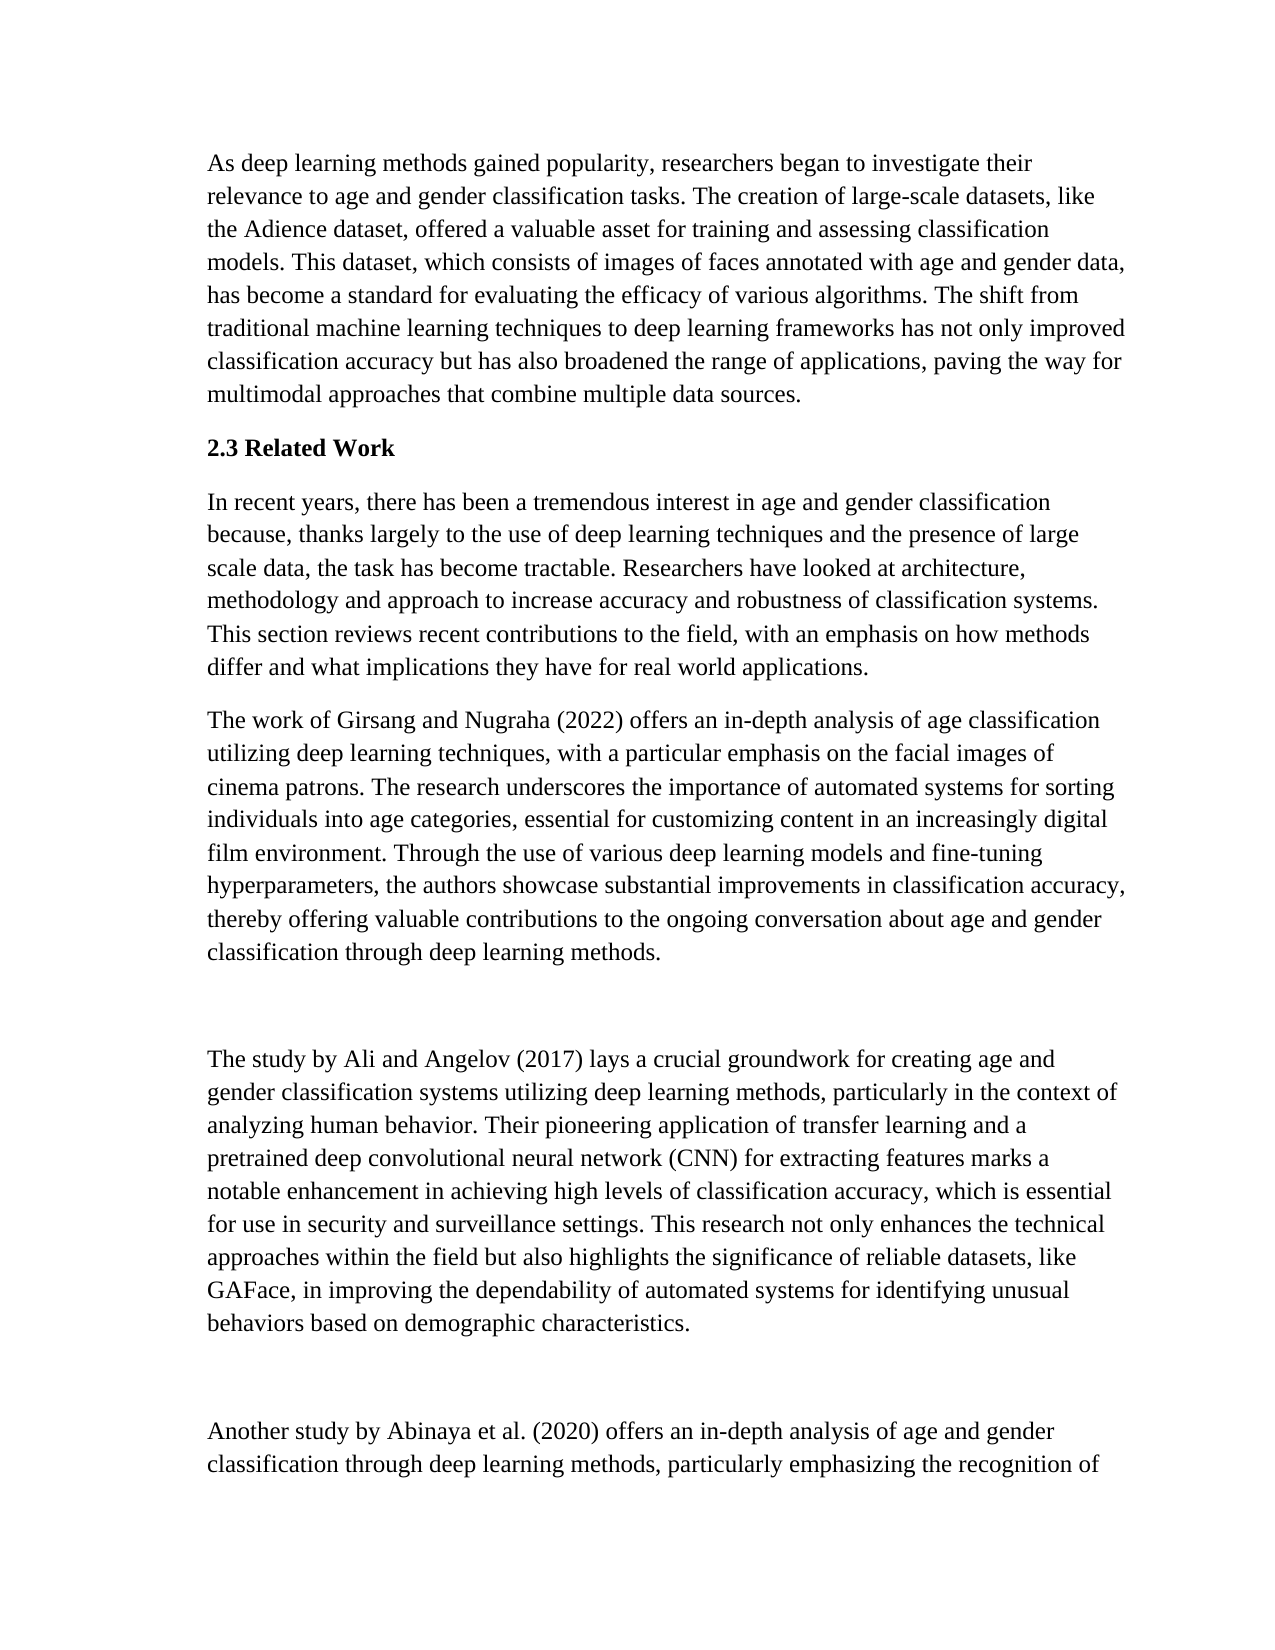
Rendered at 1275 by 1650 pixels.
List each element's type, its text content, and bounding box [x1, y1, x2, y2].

text In recent years, there has been a tremendous interest in age and gender classification because, thanks largely to the use of deep learning techniques and the presence of large scale data, the task has become tractable. Researchers have looked at architecture, methodology and approach to increase accuracy and robustness of classification systems. This section reviews recent contributions to the field, with an emphasis on how methods differ and what implications they have for real world applications. [207, 487, 1127, 680]
text As deep learning methods gained popularity, researchers began to investigate their relevance to age and gender classification tasks. The creation of large-scale datasets, like the Adience dataset, offered a valuable asset for training and assessing classification models. This dataset, which consists of images of faces annotated with age and gender data, has become a standard for evaluating the efficacy of various algorithms. The shift from traditional machine learning techniques to deep learning frameworks has not only improved classification accuracy but has also broadened the range of applications, paving the way for multimodal approaches that combine multiple data sources. [207, 148, 1127, 408]
text The work of Girsang and Nugraha (2022) offers an in-depth analysis of age classification utilizing deep learning techniques, with a particular emphasis on the facial images of cinema patrons. The research underscores the importance of automated systems for sorting individuals into age categories, essential for customizing content in an increasingly digital film environment. Through the use of various deep learning models and fine-tuning hyperparameters, the authors showcase substantial improvements in classification accuracy, thereby offering valuable contributions to the ongoing conversation about age and gender classification through deep learning methods. [207, 706, 1127, 965]
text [207, 1416, 1127, 1478]
text 2.3 Related Work [207, 433, 1127, 461]
text The study by Ali and Angelov (2017) lays a crucial groundwork for creating age and gender classification systems utilizing deep learning methods, particularly in the context of analyzing human behavior. Their pioneering application of transfer learning and a pretrained deep convolutional neural network (CNN) for extracting features marks a notable enhancement in achieving high levels of classification accuracy, which is essential for use in security and surveillance settings. This research not only enhances the technical approaches within the field but also highlights the significance of reliable datasets, like GAFace, in improving the dependability of automated systems for identifying unusual behaviors based on demographic characteristics. [207, 1044, 1127, 1337]
